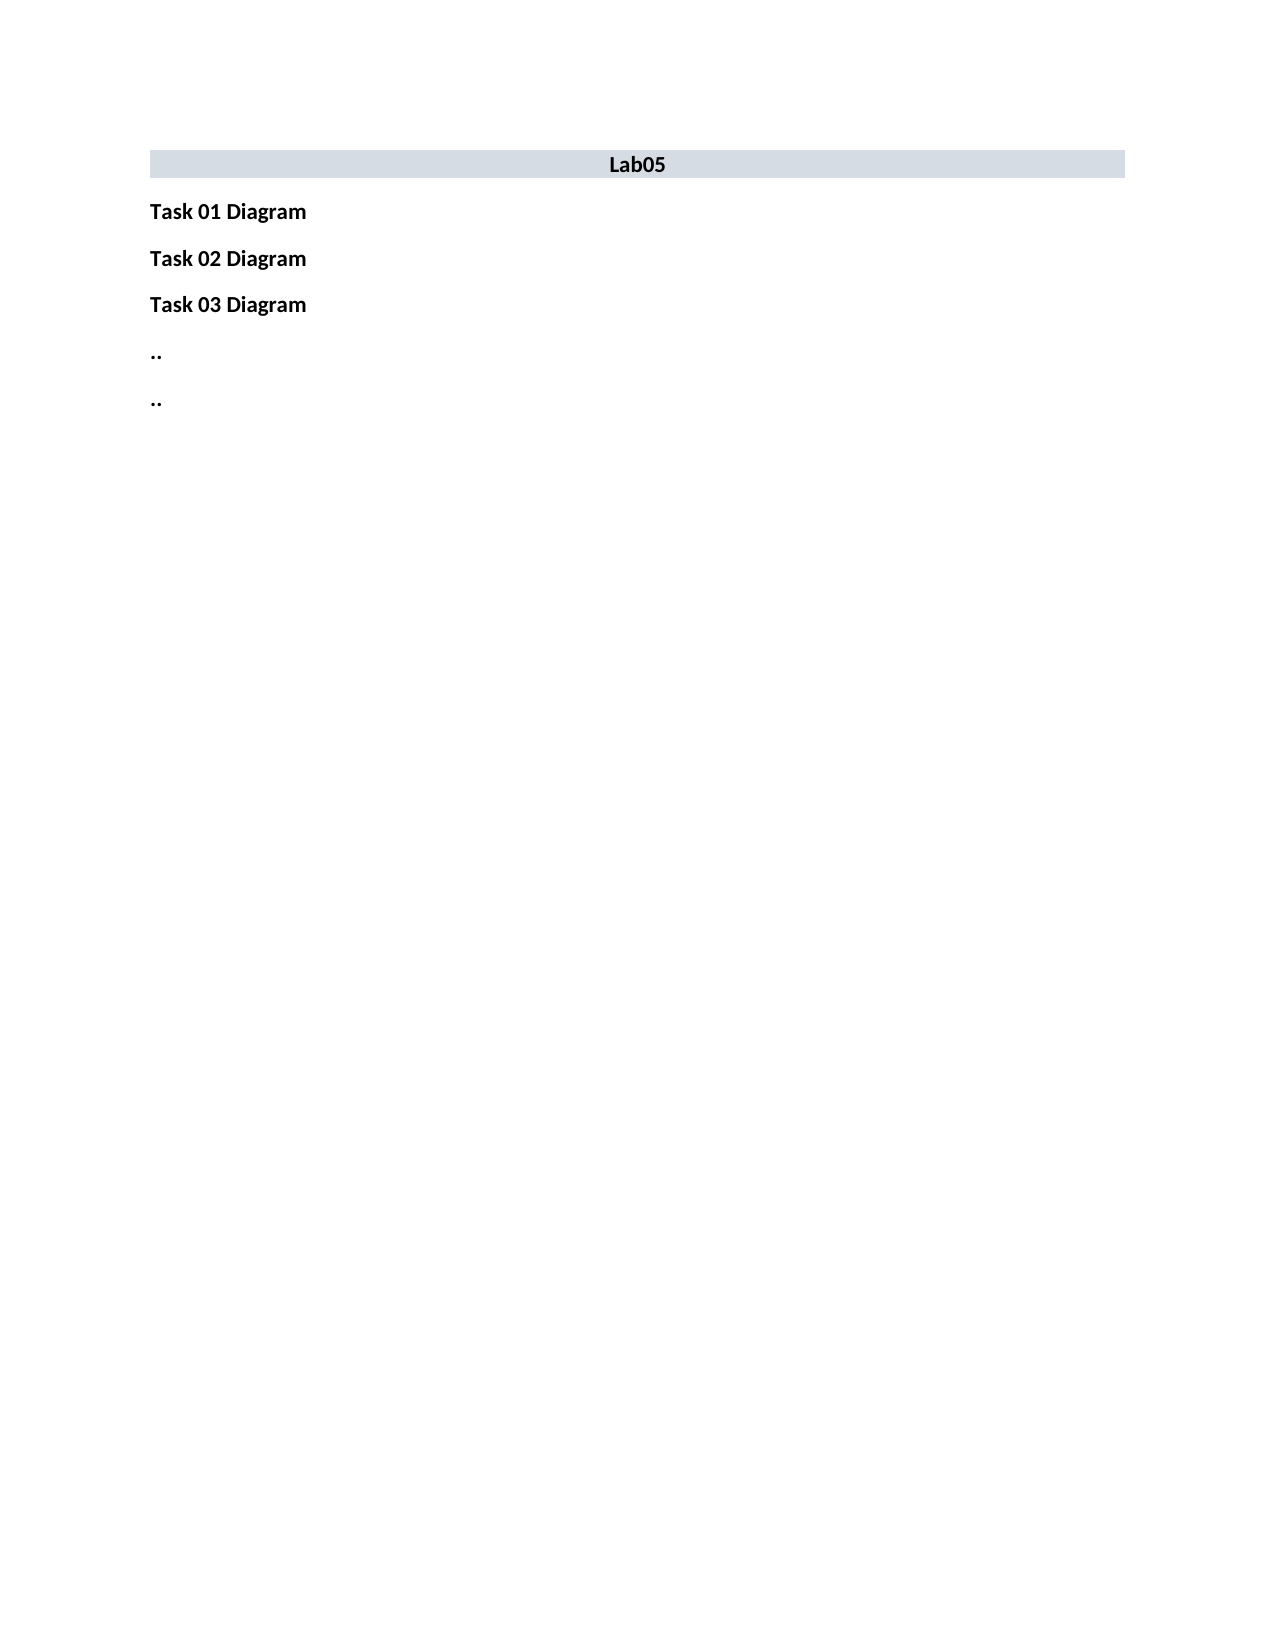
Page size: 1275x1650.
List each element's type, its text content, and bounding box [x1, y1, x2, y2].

text Task 03 Diagram [150, 291, 1125, 319]
text Task 02 Diagram [150, 244, 1125, 272]
text .. [150, 384, 1125, 412]
text Lab05 [150, 150, 1125, 178]
text Task 01 Diagram [150, 197, 1125, 225]
text .. [150, 337, 1125, 366]
